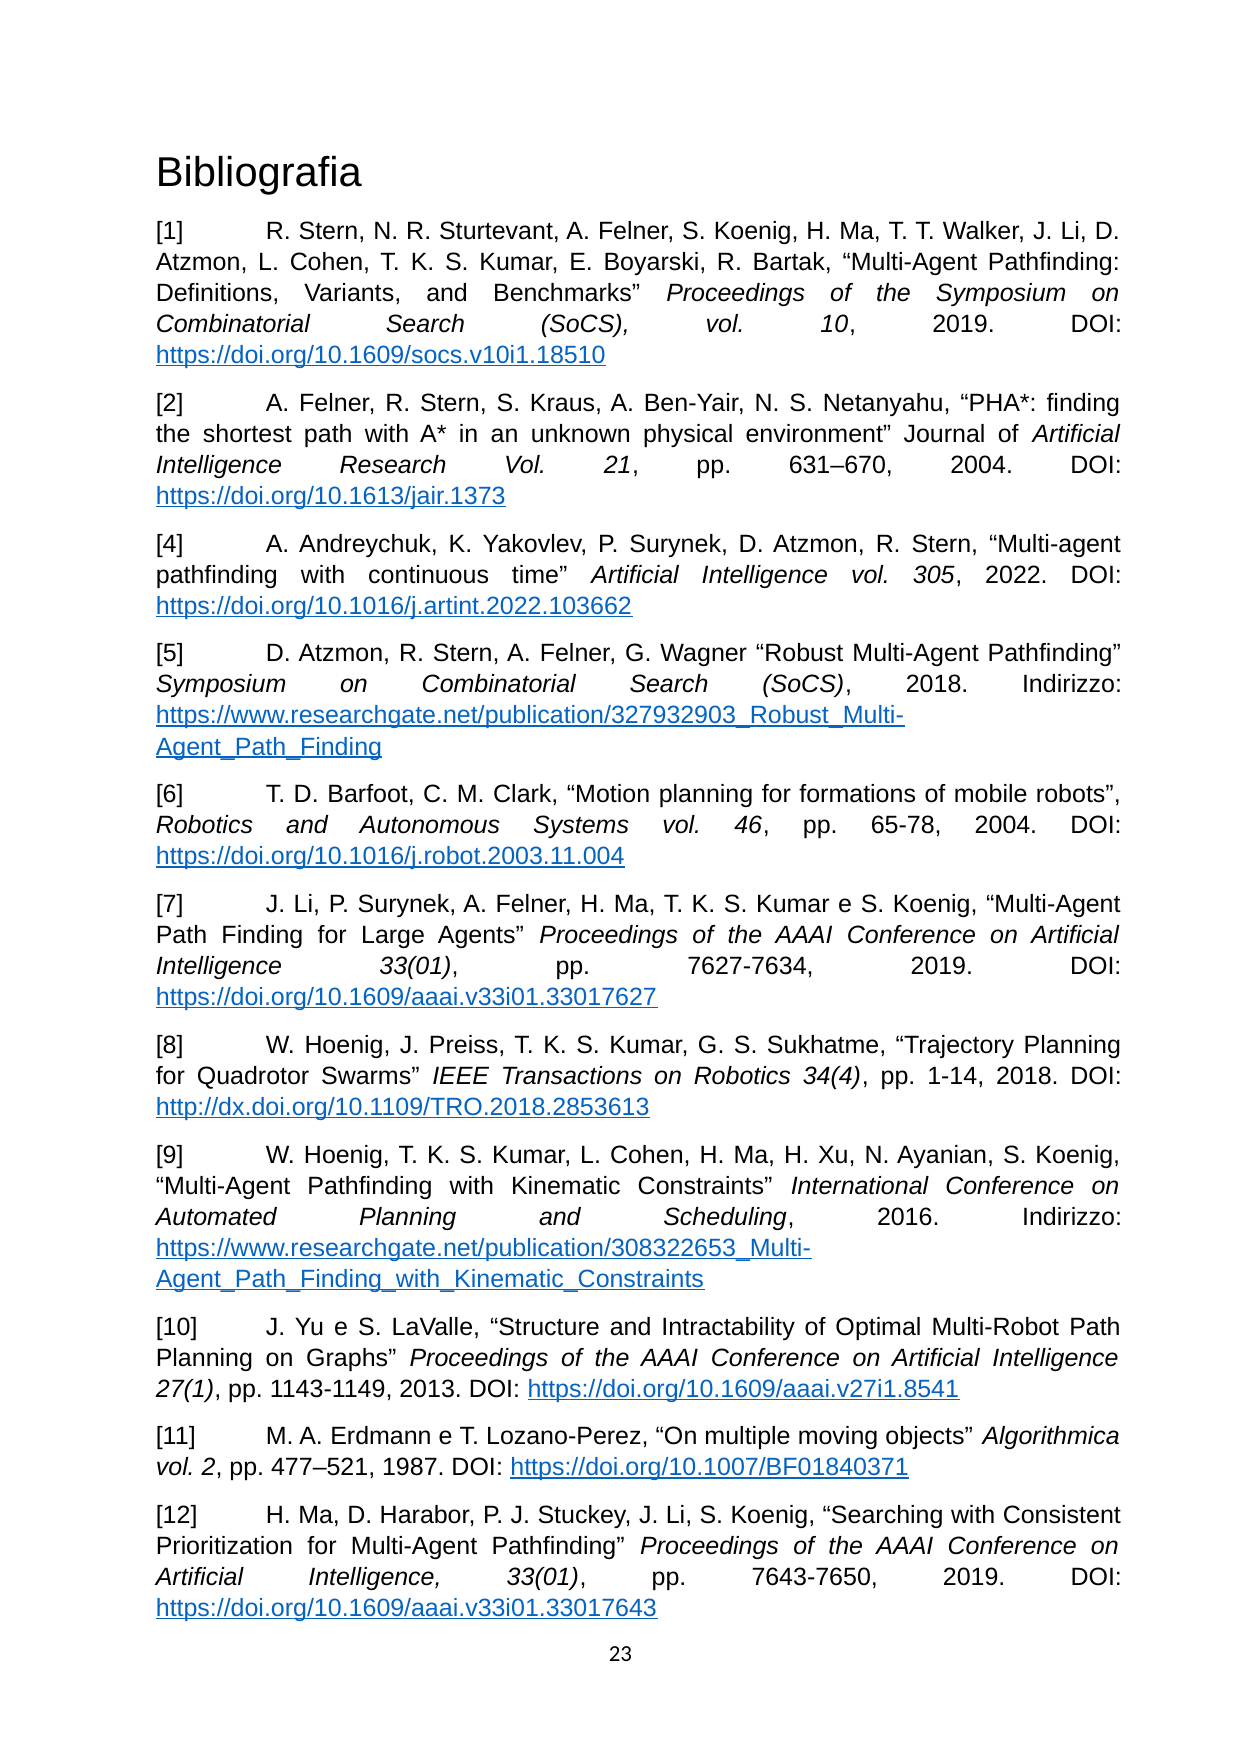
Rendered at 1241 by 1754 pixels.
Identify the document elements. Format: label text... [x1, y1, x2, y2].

text [10] J. Yu e S. LaValle, “Structure and Intractability of Optimal Multi-Robot Path Planning on Graphs” Proceedings of the AAAI Conference on Artificial Intelligence 27(1), pp. 1143-1149, 2013. DOI: https://doi.org/10.1609/aaai.v27i1.8541 [156, 1312, 1122, 1402]
text [7] J. Li, P. Surynek, A. Felner, H. Ma, T. K. S. Kumar e S. Koenig, “Multi-Agent Path Finding for Large Agents” Proceedings of the AAAI Conference on Artificial Intelligence 33(01), pp. 7627-7634, 2019. DOI: https://doi.org/10.1609/aaai.v33i01.33017627 [156, 889, 1122, 1011]
text [9] W. Hoenig, T. K. S. Kumar, L. Cohen, H. Ma, H. Xu, N. Ayanian, S. Koenig, “Multi-Agent Pathfinding with Kinematic Constraints” International Conference on Automated Planning and Scheduling, 2016. Indirizzo: https://www.researchgate.net/publication/308322653_Multi-Agent_Path_Finding_with_Kinematic_Constraints [156, 1140, 1122, 1293]
text Bibliografia [156, 148, 1122, 196]
text [8] W. Hoenig, J. Preiss, T. K. S. Kumar, G. S. Sukhatme, “Trajectory Planning for Quadrotor Swarms” IEEE Transactions on Robotics 34(4), pp. 1-14, 2018. DOI: http://dx.doi.org/10.1109/TRO.2018.2853613 [156, 1030, 1122, 1121]
text [12] H. Ma, D. Harabor, P. J. Stuckey, J. Li, S. Koenig, “Searching with Consistent Prioritization for Multi-Agent Pathfinding” Proceedings of the AAAI Conference on Artificial Intelligence, 33(01), pp. 7643-7650, 2019. DOI: https://doi.org/10.1609/aaai.v33i01.33017643 [156, 1500, 1122, 1622]
text [4] A. Andreychuk, K. Yakovlev, P. Surynek, D. Atzmon, R. Stern, “Multi-agent pathfinding with continuous time” Artificial Intelligence vol. 305, 2022. DOI: https://doi.org/10.1016/j.artint.2022.103662 [156, 529, 1122, 619]
text [1] R. Stern, N. R. Sturtevant, A. Felner, S. Koenig, H. Ma, T. T. Walker, J. Li, D. Atzmon, L. Cohen, T. K. S. Kumar, E. Boyarski, R. Bartak, “Multi-Agent Pathfinding: Definitions, Variants, and Benchmarks” Proceedings of the Symposium on Combinatorial Search (SoCS), vol. 10, 2019. DOI: https://doi.org/10.1609/socs.v10i1.18510 [156, 216, 1122, 369]
text [6] T. D. Barfoot, C. M. Clark, “Motion planning for formations of mobile robots”, Robotics and Autonomous Systems vol. 46, pp. 65-78, 2004. DOI: https://doi.org/10.1016/j.robot.2003.11.004 [156, 779, 1122, 870]
text [5] D. Atzmon, R. Stern, A. Felner, G. Wagner “Robust Multi-Agent Pathfinding” Symposium on Combinatorial Search (SoCS), 2018. Indirizzo: https://www.researchgate.net/publication/327932903_Robust_Multi-Agent_Path_Finding [156, 638, 1122, 760]
text [2] A. Felner, R. Stern, S. Kraus, A. Ben-Yair, N. S. Netanyahu, “PHA*: finding the shortest path with A* in an unknown physical environment” Journal of Artificial Intelligence Research Vol. 21, pp. 631–670, 2004. DOI: https://doi.org/10.1613/jair.1373 [156, 388, 1122, 510]
text [11] M. A. Erdmann e T. Lozano-Perez, “On multiple moving objects” Algorithmica vol. 2, pp. 477–521, 1987. DOI: https://doi.org/10.1007/BF01840371 [156, 1421, 1122, 1481]
